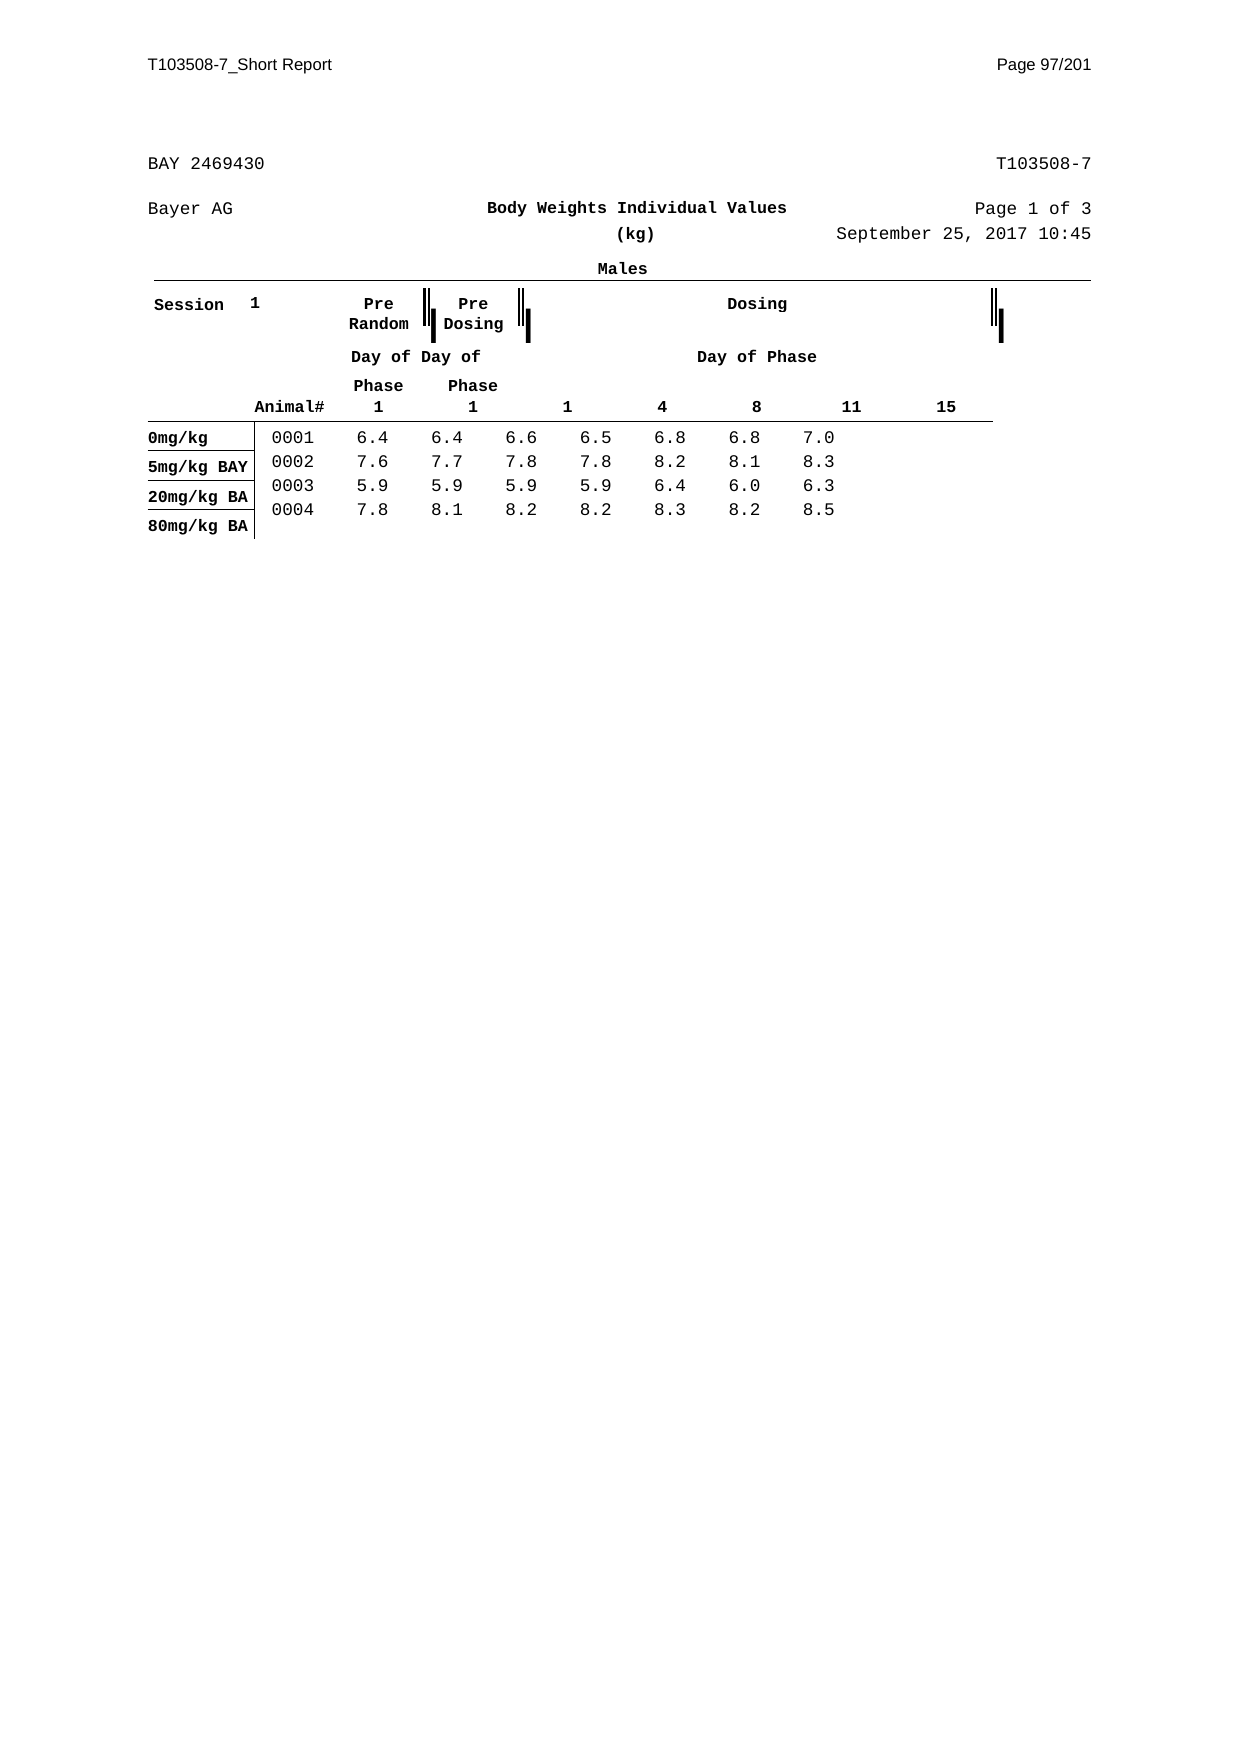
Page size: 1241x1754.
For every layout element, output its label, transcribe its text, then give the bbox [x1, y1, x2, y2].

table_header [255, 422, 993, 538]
text Males [276, 260, 969, 279]
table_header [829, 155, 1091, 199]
text Phase Phase [147, 377, 1092, 396]
text Day of Day of Day of Phase [147, 349, 1092, 367]
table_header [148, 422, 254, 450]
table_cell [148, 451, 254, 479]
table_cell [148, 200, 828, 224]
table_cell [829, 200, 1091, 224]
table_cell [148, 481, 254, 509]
text Animal# 1 1 1 4 8 11 15 [147, 399, 1092, 418]
text (kg) September 25, 2017 10:45 [147, 224, 1092, 244]
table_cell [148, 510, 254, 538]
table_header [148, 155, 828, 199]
